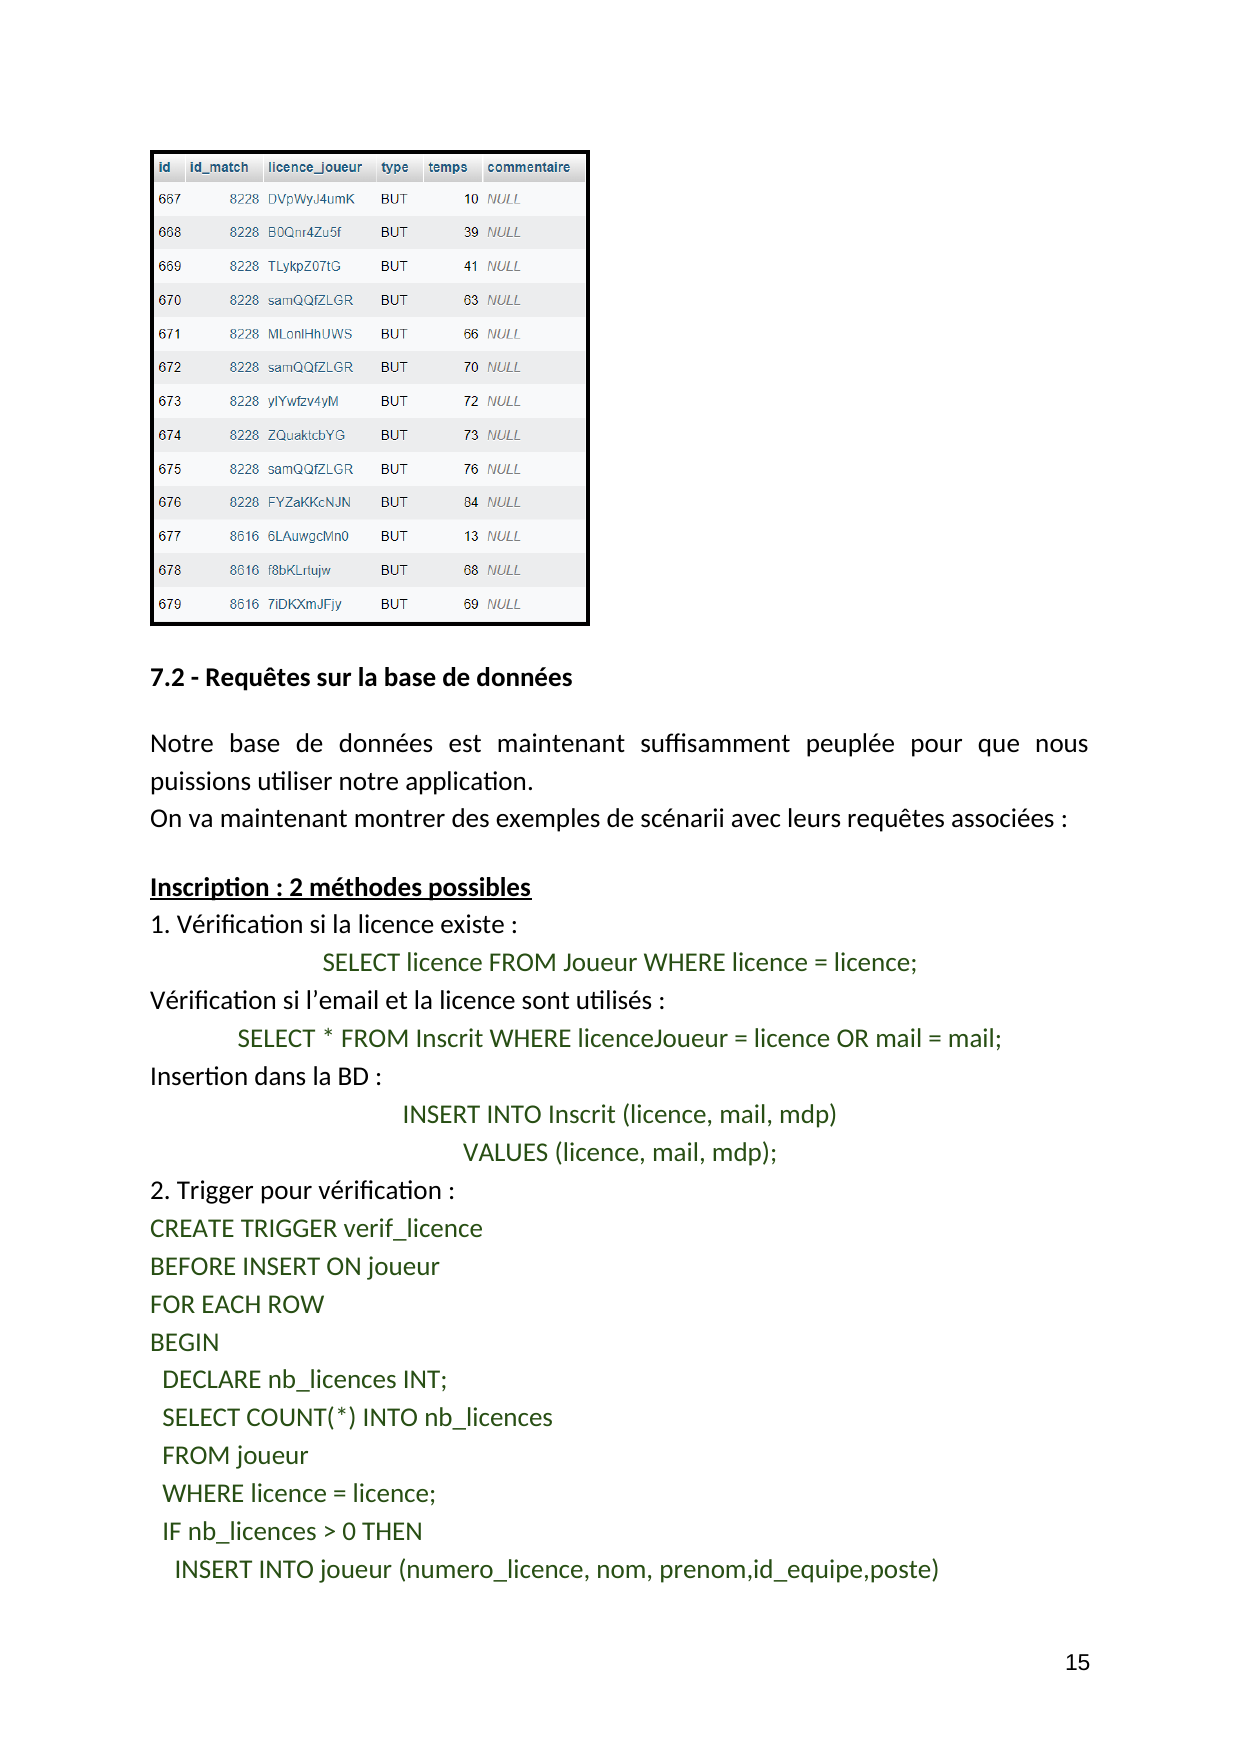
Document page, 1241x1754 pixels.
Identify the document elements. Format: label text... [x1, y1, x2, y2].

text DECLARE nb_licences INT; [150, 1363, 1090, 1396]
text INSERT INTO joueur (numero_licence, nom, prenom,id_equipe,poste) [150, 1552, 1090, 1585]
text On va maintenant montrer des exemples de scénarii avec leurs requêtes associées : [150, 802, 1090, 834]
text Vérification si l’email et la licence sont utilisés : [150, 983, 1090, 1016]
text BEFORE INSERT ON joueur [150, 1249, 1090, 1282]
text CREATE TRIGGER verif_licence [150, 1211, 1090, 1244]
text 1. Vérification si la licence existe : [150, 908, 1090, 941]
text BEGIN [150, 1325, 1090, 1358]
text IF nb_licences > 0 THEN [150, 1514, 1090, 1547]
text SELECT COUNT(*) INTO nb_licences [150, 1401, 1090, 1433]
text FOR EACH ROW [150, 1287, 1090, 1320]
text VALUES (licence, mail, mdp); [150, 1135, 1090, 1168]
text SELECT licence FROM Joueur WHERE licence = licence; [150, 946, 1090, 978]
text FROM joueur [150, 1438, 1090, 1471]
text Notre base de données est maintenant suffisamment peuplée pour que nous puissions utiliser notre application. [150, 726, 1090, 797]
text SELECT * FROM Inscrit WHERE licenceJoueur = licence OR mail = mail; [150, 1021, 1090, 1054]
text INSERT INTO Inscrit (licence, mail, mdp) [150, 1097, 1090, 1130]
text Inscription : 2 méthodes possibles [150, 870, 1090, 903]
text WHERE licence = licence; [150, 1476, 1090, 1509]
picture [154, 154, 586, 622]
subtitle 7.2 - Requêtes sur la base de données [150, 661, 1090, 693]
text 2. Trigger pour vérification : [150, 1173, 1090, 1206]
text Insertion dans la BD : [150, 1059, 1090, 1092]
